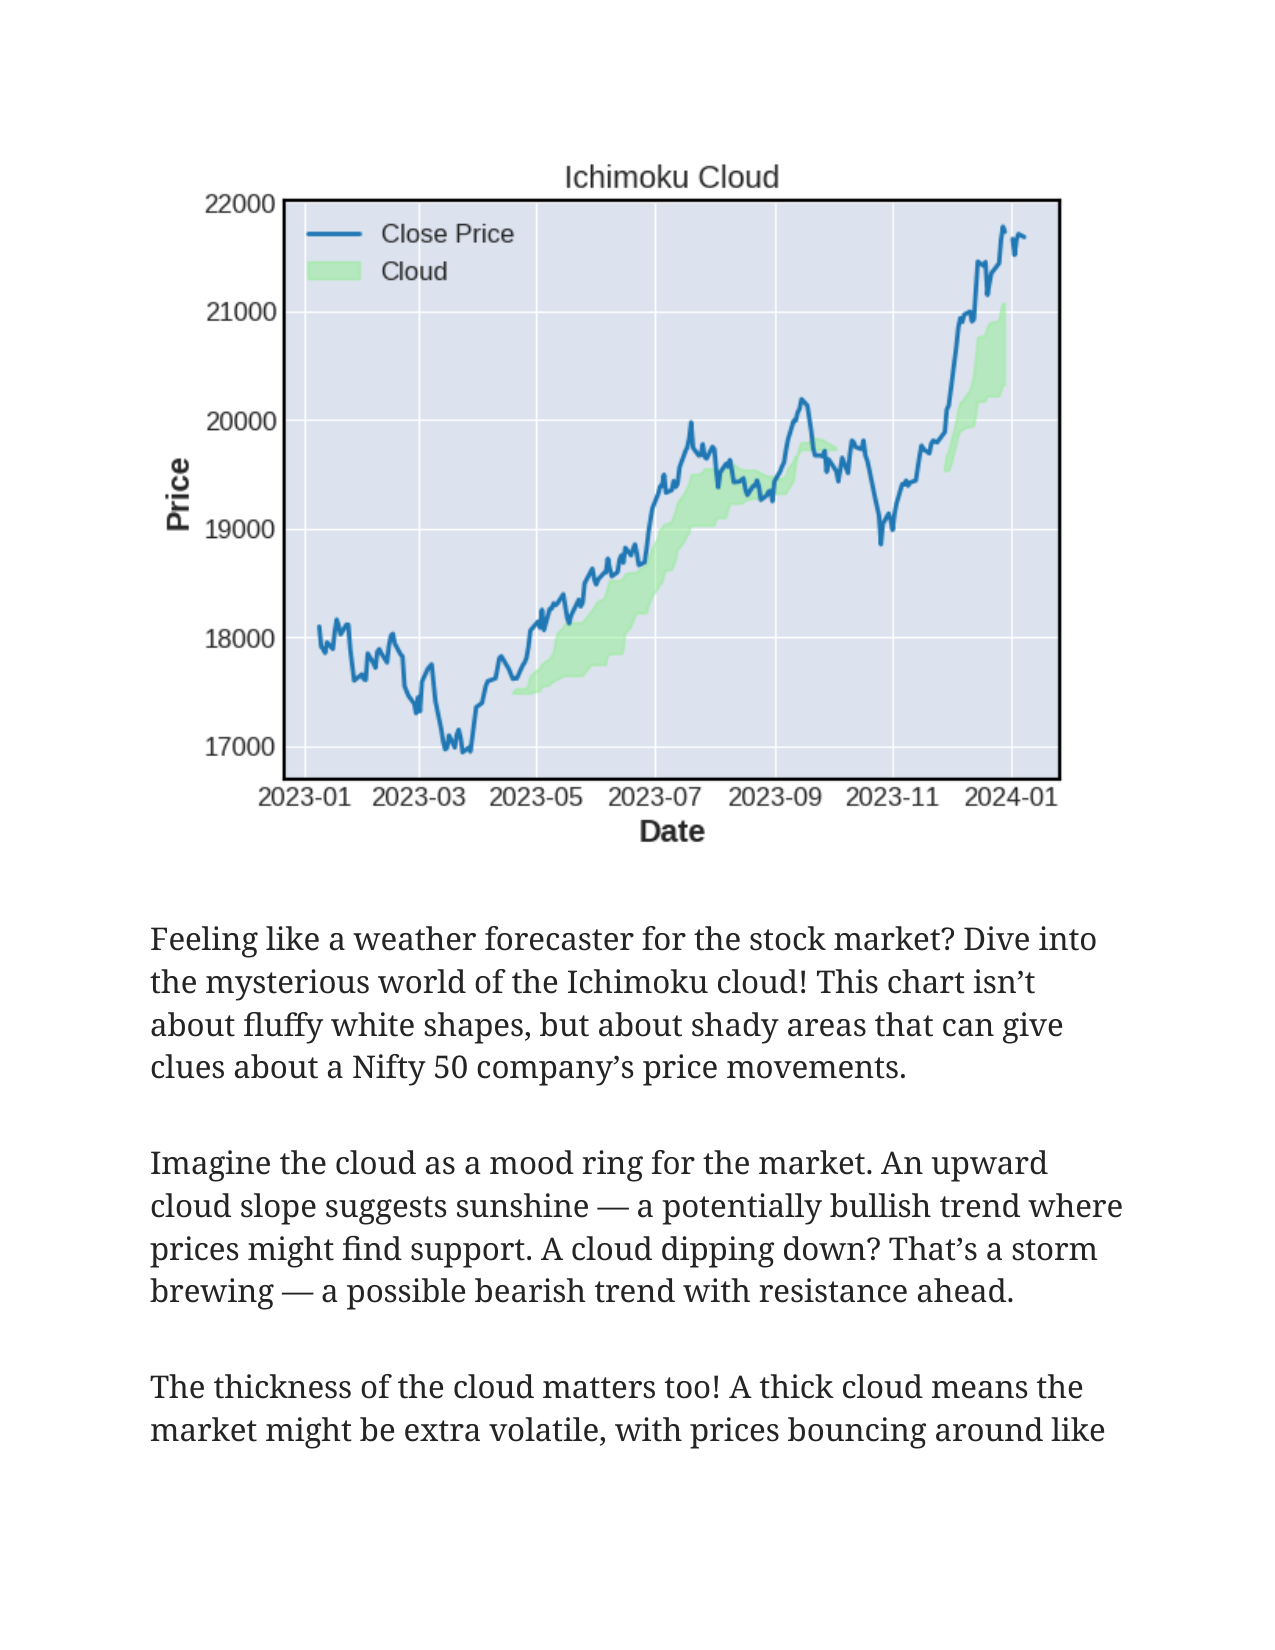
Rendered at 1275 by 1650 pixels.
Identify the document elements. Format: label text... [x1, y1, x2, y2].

text Feeling like a weather forecaster for the stock market? Dive into the mysterious world of the Ichimoku cloud! This chart isn’t about fluffy white shapes, but about shady areas that can give clues about a Nifty 50 company’s price movements. [150, 917, 1125, 1088]
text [150, 1365, 1125, 1450]
picture [150, 150, 1074, 864]
text Imagine the cloud as a mood ring for the market. An upward cloud slope suggests sunshine — a potentially bullish trend where prices might find support. A cloud dipping down? That’s a storm brewing — a possible bearish trend with resistance ahead. [150, 1141, 1125, 1312]
